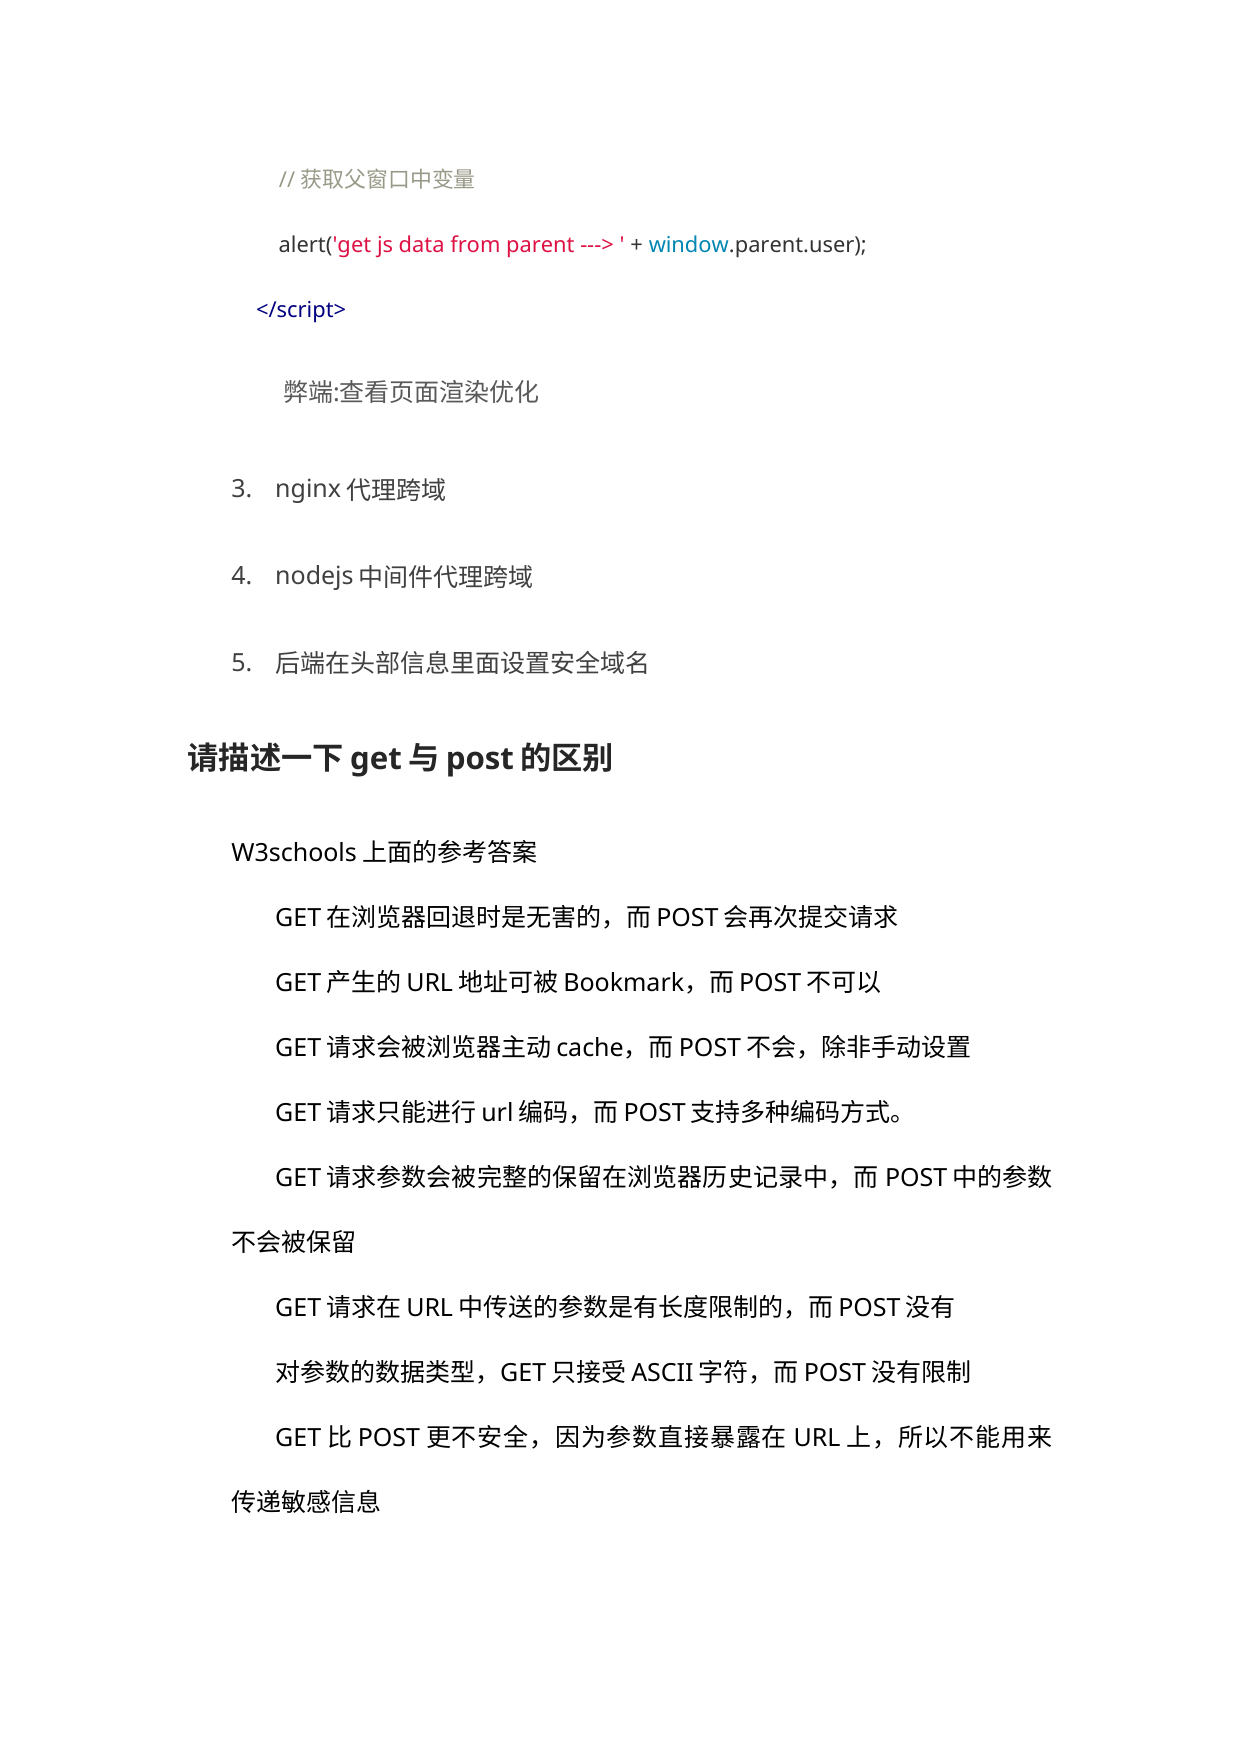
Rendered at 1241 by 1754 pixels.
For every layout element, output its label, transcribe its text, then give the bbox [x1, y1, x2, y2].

text GET请求只能进行url编码，而POST支持多种编码方式。 [231, 1078, 1053, 1143]
subtitle 请描述一下get与post的区别 [187, 724, 1053, 789]
text GET请求会被浏览器主动cache，而POST不会，除非手动设置 [231, 1013, 1053, 1078]
text 弊端:查看页面渲染优化 [187, 358, 1053, 423]
list 后端在头部信息里面设置安全域名 [187, 629, 1021, 694]
list nginx代理跨域 [187, 456, 1021, 521]
text alert('get js data from parent ---> ' + window.parent.user); [187, 227, 1053, 260]
text </script> [187, 293, 1053, 325]
text // 获取父窗口中变量 [187, 162, 1053, 194]
list nodejs中间件代理跨域 [187, 543, 1021, 608]
text GET请求在URL中传送的参数是有长度限制的，而POST没有 [231, 1273, 1053, 1338]
text GET请求参数会被完整的保留在浏览器历史记录中，而POST中的参数不会被保留 [231, 1143, 1053, 1273]
text W3schools上面的参考答案 [187, 818, 1053, 883]
text GET比POST更不安全，因为参数直接暴露在URL上，所以不能用来传递敏感信息 [231, 1403, 1053, 1533]
text GET在浏览器回退时是无害的，而POST会再次提交请求 [231, 883, 1053, 948]
text GET产生的URL地址可被Bookmark，而POST不可以 [231, 948, 1053, 1013]
text 对参数的数据类型，GET只接受ASCII字符，而POST没有限制 [231, 1338, 1053, 1403]
